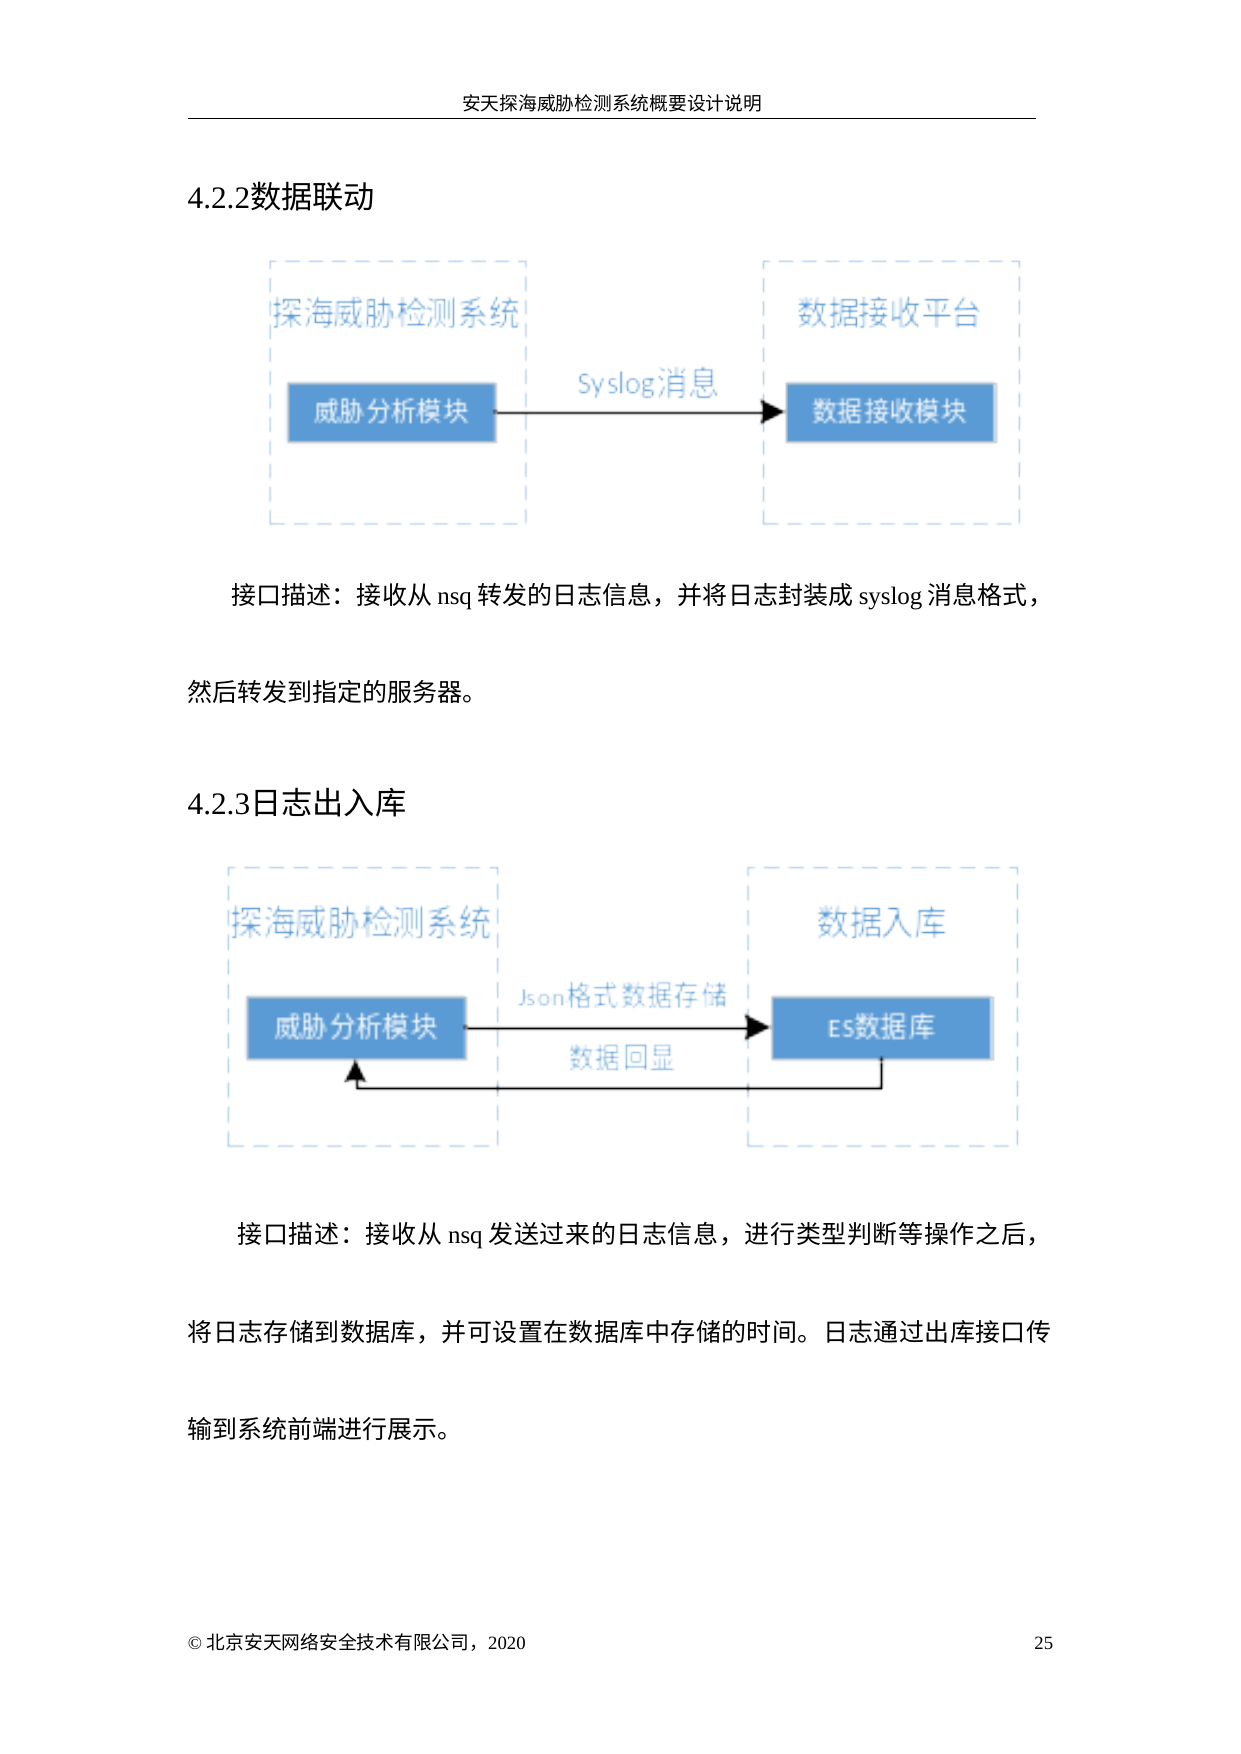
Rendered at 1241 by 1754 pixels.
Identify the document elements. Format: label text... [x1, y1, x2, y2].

subtitle 日志出入库 [187, 769, 1053, 834]
subtitle 数据联动 [187, 162, 1053, 227]
text 接口描述：接收从nsq发送过来的日志信息，进行类型判断等操作之后，将日志存储到数据库，并可设置在数据库中存储的时间。日志通过出库接口传输到系统前端进行展示。 [187, 1200, 1053, 1460]
text 接口描述：接收从nsq转发的日志信息，并将日志封装成syslog消息格式，然后转发到指定的服务器。 [187, 561, 1053, 723]
